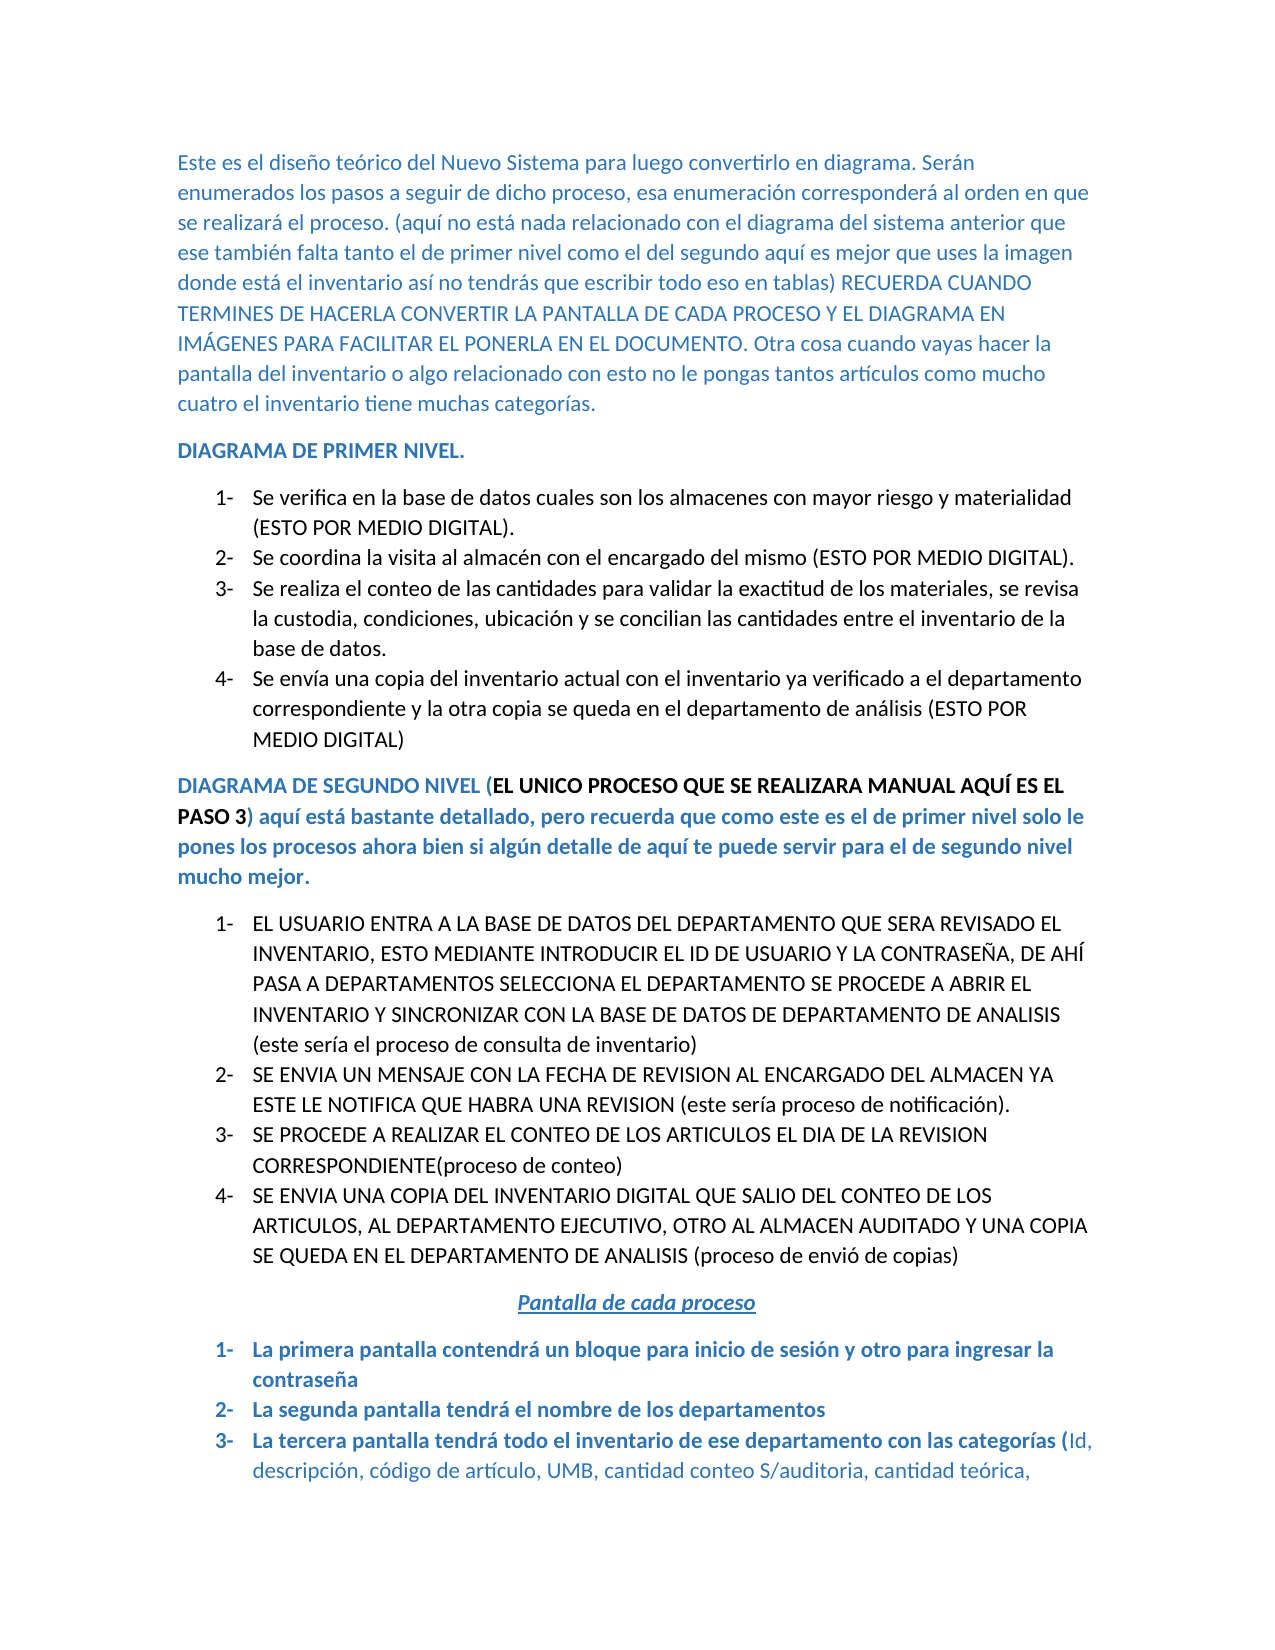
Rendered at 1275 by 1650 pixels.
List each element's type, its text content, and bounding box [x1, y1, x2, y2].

text Pantalla de cada proceso [177, 1288, 1098, 1316]
list Se envía una copia del inventario actual con el inventario ya verificado a el departamento correspondiente y la otra copia se queda en el departamento de análisis (ESTO POR MEDIO DIGITAL) [215, 664, 1098, 753]
text Este es el diseño teórico del Nuevo Sistema para luego convertirlo en diagrama. Serán enumerados los pasos a seguir de dicho proceso, esa enumeración corresponderá al orden en que se realizará el proceso. (aquí no está nada relacionado con el diagrama del sistema anterior que ese también falta tanto el de primer nivel como el del segundo aquí es mejor que uses la imagen donde está el inventario así no tendrás que escribir todo eso en tablas) RECUERDA CUANDO TERMINES DE HACERLA CONVERTIR LA PANTALLA DE CADA PROCESO Y EL DIAGRAMA EN IMÁGENES PARA FACILITAR EL PONERLA EN EL DOCUMENTO. Otra cosa cuando vayas hacer la pantalla del inventario o algo relacionado con esto no le pongas tantos artículos como mucho cuatro el inventario tiene muchas categorías. [177, 148, 1098, 417]
list EL USUARIO ENTRA A LA BASE DE DATOS DEL DEPARTAMENTO QUE SERA REVISADO EL INVENTARIO, ESTO MEDIANTE INTRODUCIR EL ID DE USUARIO Y LA CONTRASEÑA, DE AHÍ PASA A DEPARTAMENTOS SELECCIONA EL DEPARTAMENTO SE PROCEDE A ABRIR EL INVENTARIO Y SINCRONIZAR CON LA BASE DE DATOS DE DEPARTAMENTO DE ANALISIS (este sería el proceso de consulta de inventario) [215, 909, 1098, 1058]
list SE ENVIA UNA COPIA DEL INVENTARIO DIGITAL QUE SALIO DEL CONTEO DE LOS ARTICULOS, AL DEPARTAMENTO EJECUTIVO, OTRO AL ALMACEN AUDITADO Y UNA COPIA SE QUEDA EN EL DEPARTAMENTO DE ANALISIS (proceso de envió de copias) [215, 1181, 1098, 1269]
list SE PROCEDE A REALIZAR EL CONTEO DE LOS ARTICULOS EL DIA DE LA REVISION CORRESPONDIENTE(proceso de conteo) [215, 1121, 1098, 1179]
list La primera pantalla contendrá un bloque para inicio de sesión y otro para ingresar la contraseña [215, 1335, 1098, 1393]
list Se coordina la visita al almacén con el encargado del mismo (ESTO POR MEDIO DIGITAL). [215, 543, 1098, 571]
list Se realiza el conteo de las cantidades para validar la exactitud de los materiales, se revisa la custodia, condiciones, ubicación y se concilian las cantidades entre el inventario de la base de datos. [215, 574, 1098, 662]
list Se verifica en la base de datos cuales son los almacenes con mayor riesgo y materialidad (ESTO POR MEDIO DIGITAL). [215, 483, 1098, 541]
text DIAGRAMA DE PRIMER NIVEL. [177, 436, 1098, 464]
text DIAGRAMA DE SEGUNDO NIVEL (EL UNICO PROCESO QUE SE REALIZARA MANUAL AQUÍ ES EL PASO 3) aquí está bastante detallado, pero recuerda que como este es el de primer nivel solo le pones los procesos ahora bien si algún detalle de aquí te puede servir para el de segundo nivel mucho mejor. [177, 772, 1098, 890]
list La segunda pantalla tendrá el nombre de los departamentos [215, 1396, 1098, 1423]
list SE ENVIA UN MENSAJE CON LA FECHA DE REVISION AL ENCARGADO DEL ALMACEN YA ESTE LE NOTIFICA QUE HABRA UNA REVISION (este sería proceso de notificación). [215, 1060, 1098, 1118]
